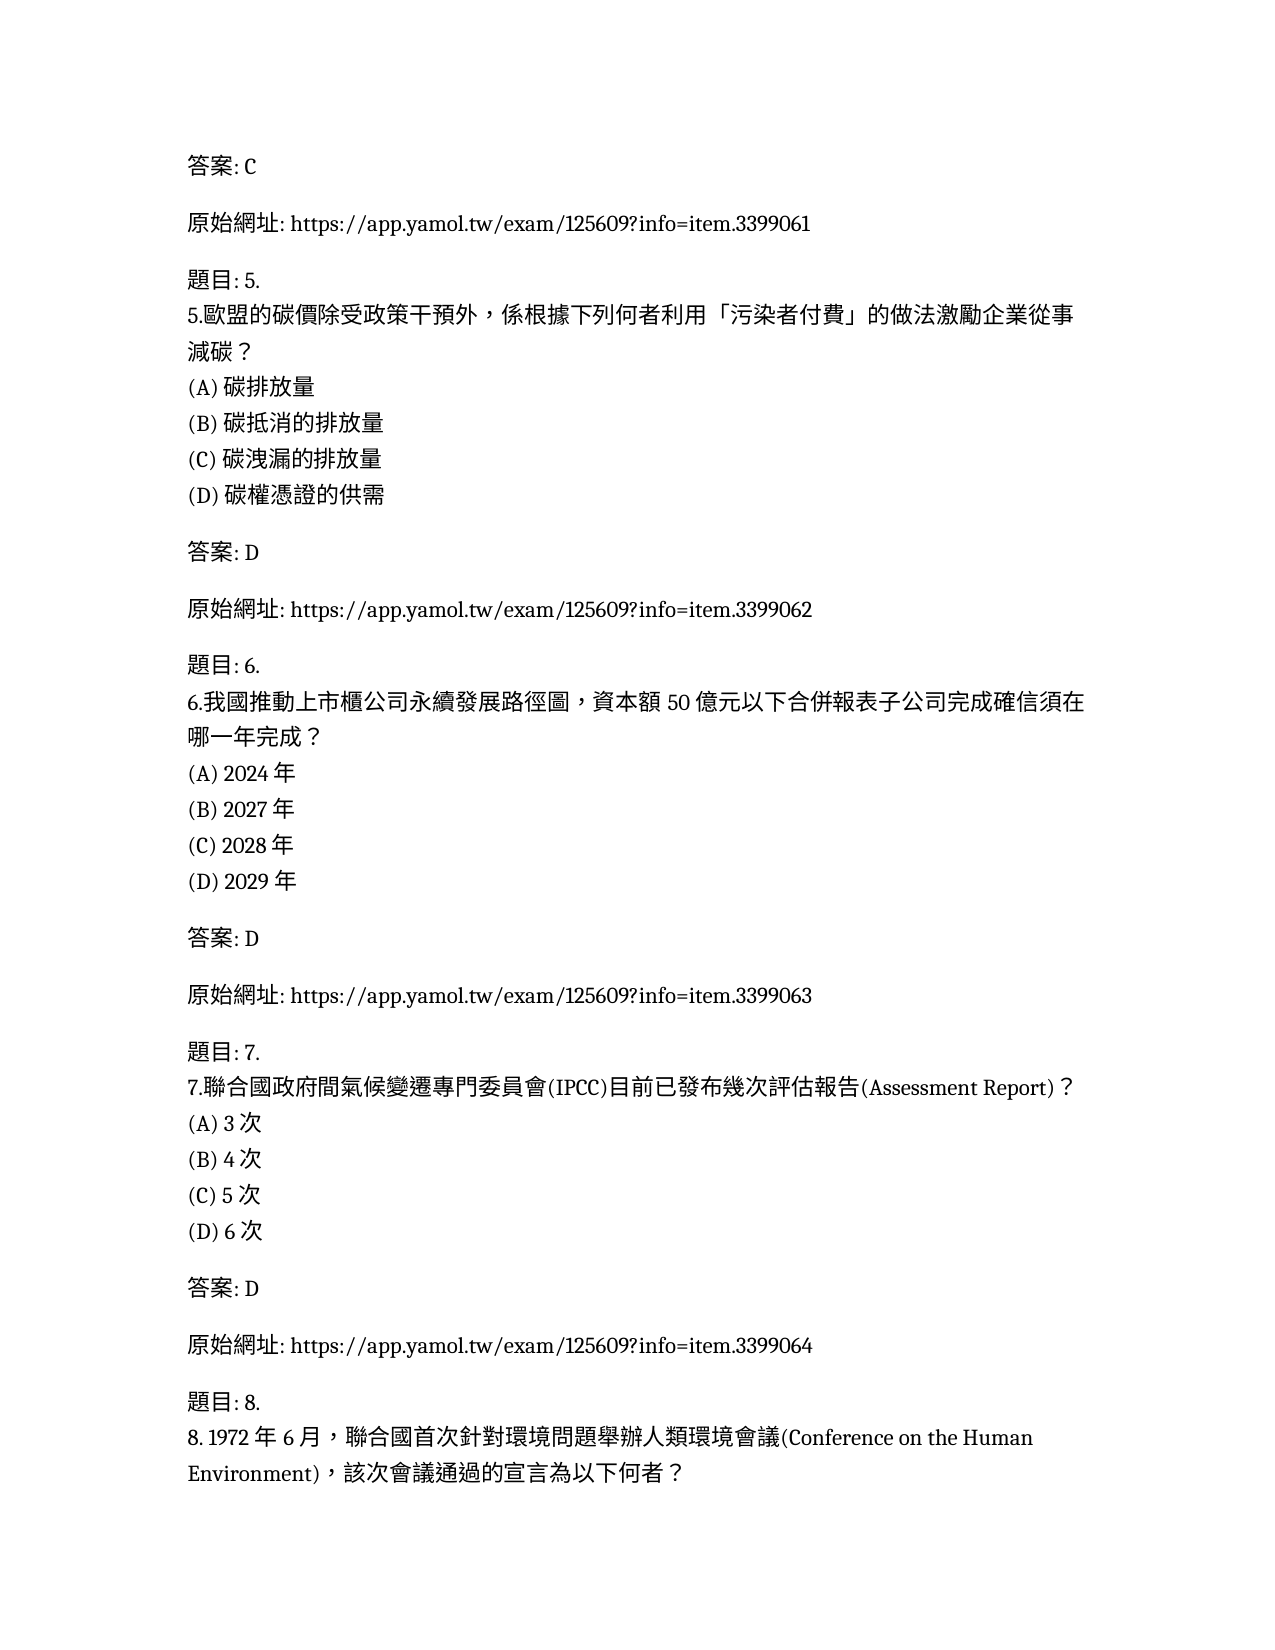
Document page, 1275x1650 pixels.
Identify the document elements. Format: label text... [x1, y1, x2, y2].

text 答案: C [187, 150, 1087, 181]
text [187, 1385, 1087, 1488]
text 答案: D [187, 1272, 1087, 1303]
text 題目: 7. 7.聯合國政府間氣候變遷專門委員會(IPCC)目前已發布幾次評估報告(Assessment Report)？ (A) 3 次 (B) 4 次 (C) 5 次 (D) 6 次 [187, 1035, 1087, 1246]
text 原始網址: https://app.yamol.tw/exam/125609?info=item.3399064 [187, 1329, 1087, 1360]
text 原始網址: https://app.yamol.tw/exam/125609?info=item.3399061 [187, 207, 1087, 238]
text 題目: 5. 5.歐盟的碳價除受政策干預外，係根據下列何者利用「污染者付費」的做法激勵企業從事減碳？ (A) 碳排放量 (B) 碳抵消的排放量 (C) 碳洩漏的排放量 (D) 碳權憑證的供需 [187, 263, 1087, 510]
text 原始網址: https://app.yamol.tw/exam/125609?info=item.3399063 [187, 979, 1087, 1010]
text 答案: D [187, 536, 1087, 567]
text 原始網址: https://app.yamol.tw/exam/125609?info=item.3399062 [187, 593, 1087, 624]
text 題目: 6. 6.我國推動上市櫃公司永續發展路徑圖，資本額 50 億元以下合併報表子公司完成確信須在哪一年完成？ (A) 2024 年 (B) 2027 年 (C) 2028 年 (D) 2029 年 [187, 649, 1087, 896]
text 答案: D [187, 922, 1087, 953]
